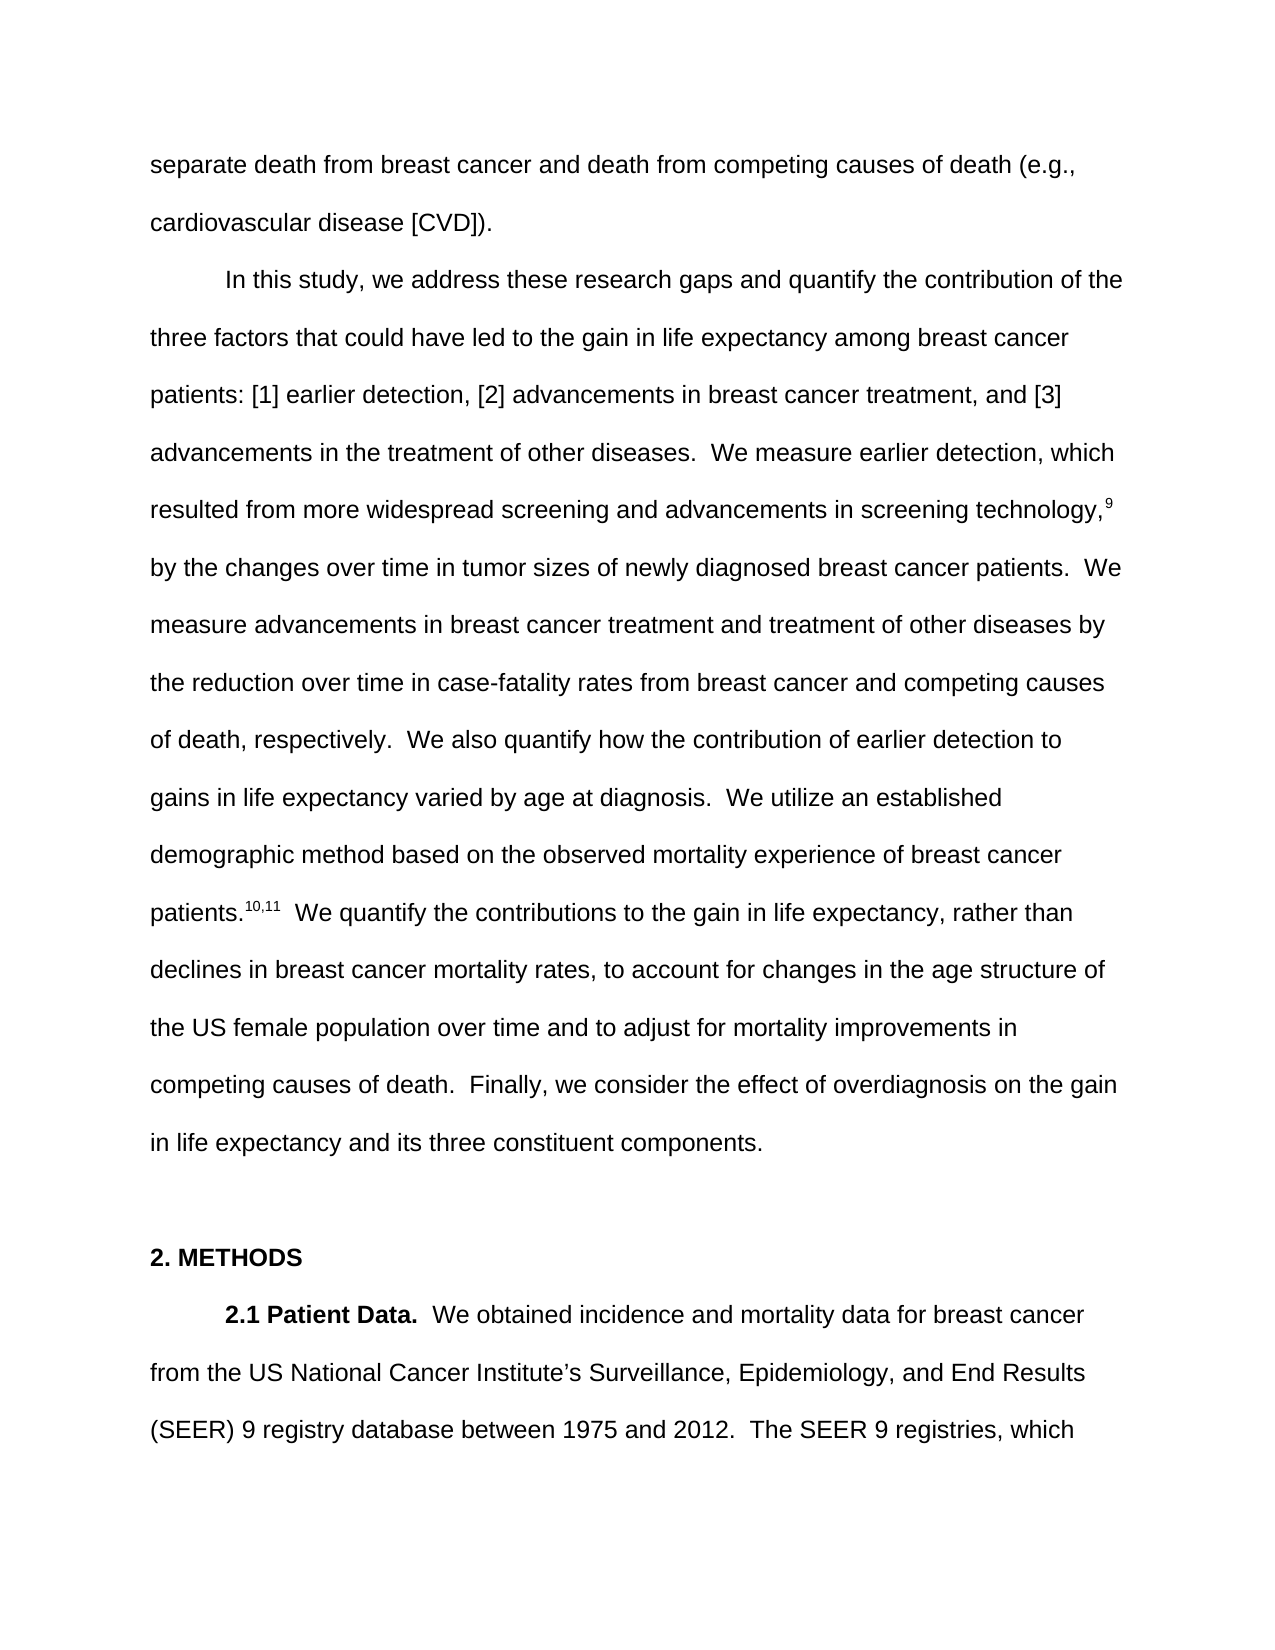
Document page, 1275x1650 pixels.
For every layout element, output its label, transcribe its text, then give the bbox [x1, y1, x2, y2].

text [150, 150, 1125, 236]
text In this study, we address these research gaps and quantify the contribution of the three factors that could have led to the gain in life expectancy among breast cancer patients: [1] earlier detection, [2] advancements in breast cancer treatment, and [3] advancements in the treatment of other diseases. We measure earlier detection, which resulted from more widespread screening and advancements in screening technology,9 by the changes over time in tumor sizes of newly diagnosed breast cancer patients. We measure advancements in breast cancer treatment and treatment of other diseases by the reduction over time in case-fatality rates from breast cancer and competing causes of death, respectively. We also quantify how the contribution of earlier detection to gains in life expectancy varied by age at diagnosis. We utilize an established demographic method based on the observed mortality experience of breast cancer patients.10,11 We quantify the contributions to the gain in life expectancy, rather than declines in breast cancer mortality rates, to account for changes in the age structure of the US female population over time and to adjust for mortality improvements in competing causes of death. Finally, we consider the effect of overdiagnosis on the gain in life expectancy and its three constituent components. [150, 265, 1125, 1156]
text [150, 1300, 1125, 1444]
text 2. METHODS [150, 1242, 1125, 1271]
